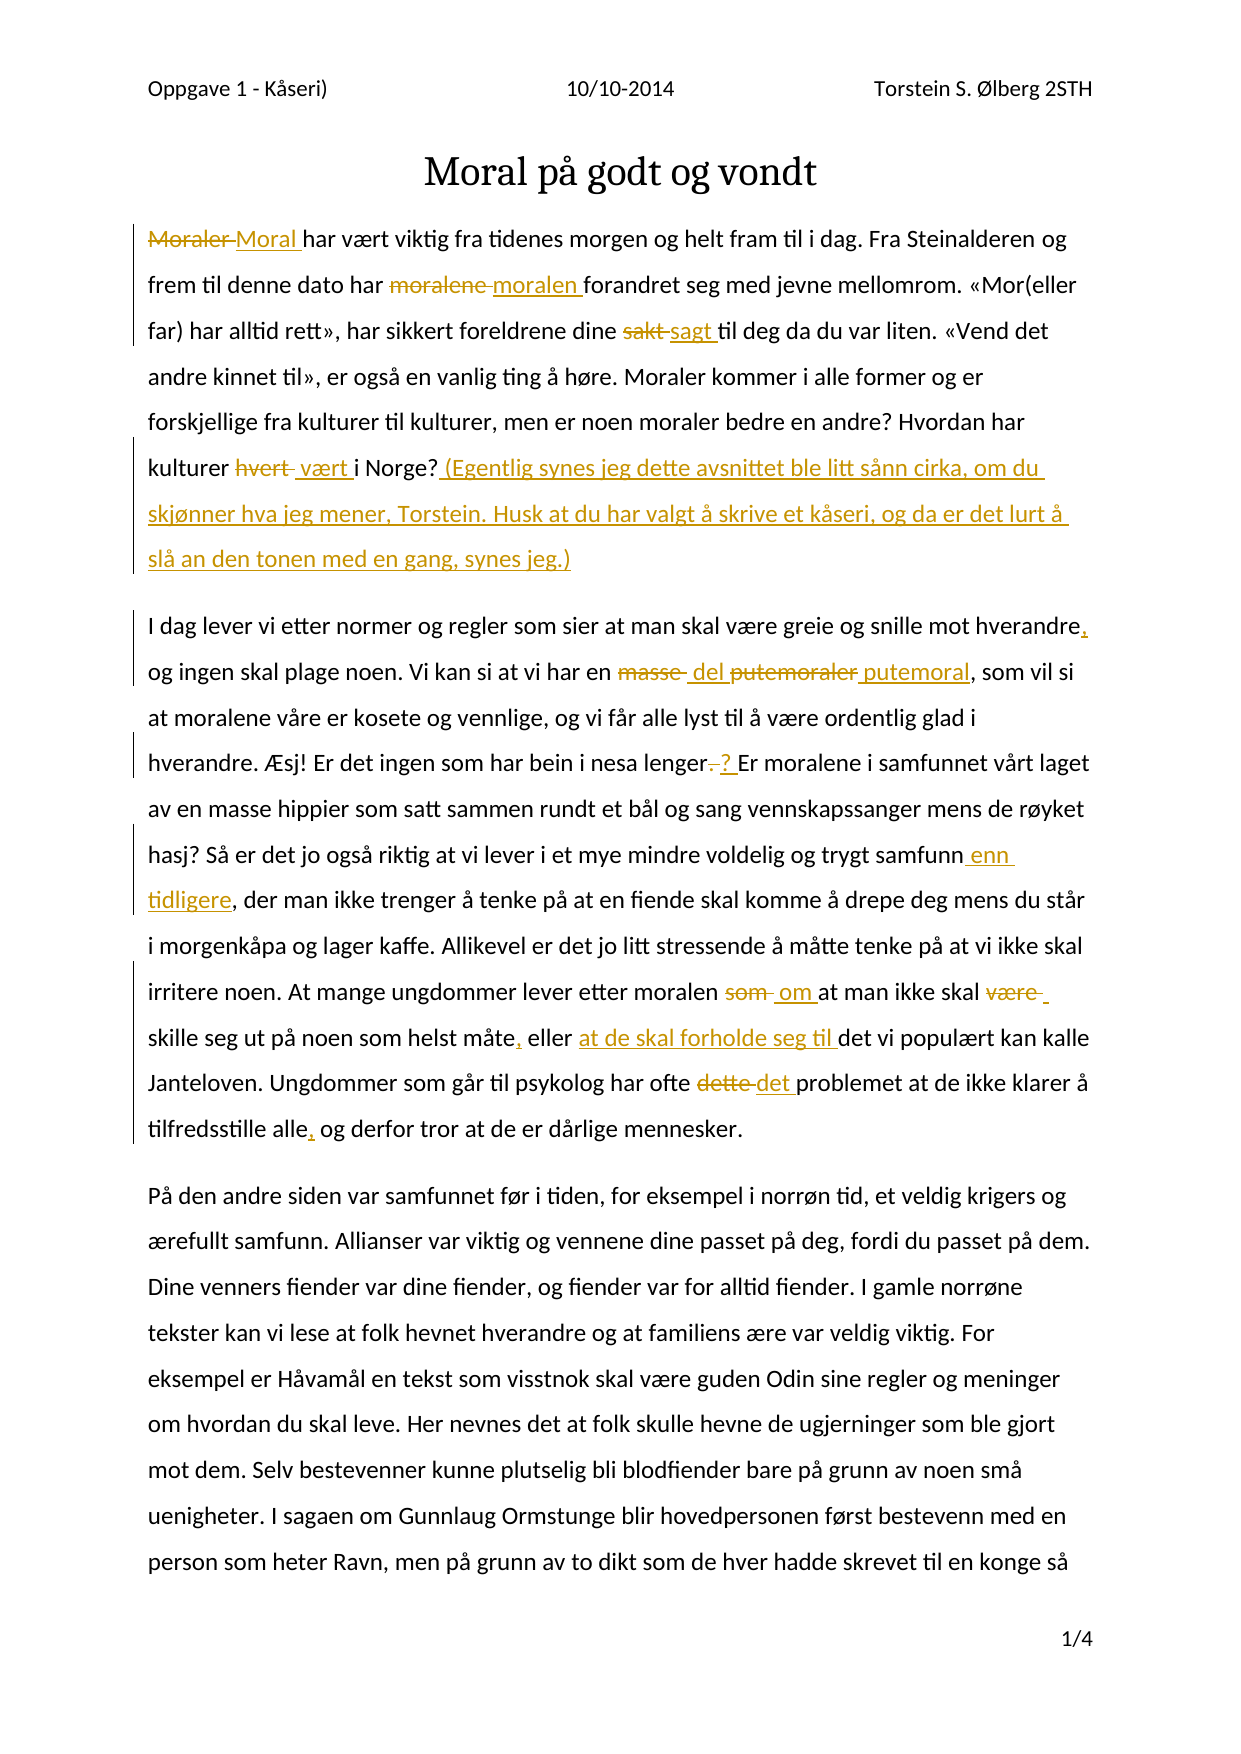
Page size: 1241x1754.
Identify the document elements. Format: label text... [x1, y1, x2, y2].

text Moral på godt og vondt [148, 148, 1093, 196]
text I dag lever vi etter normer og regler som sier at man skal være greie og snille mot hverandre og ingen skal plage noen. Vi kan si at vi har en , som vil si at moralene våre er kosete og vennlige, og vi får alle lyst til å være ordentlig glad i hverandre. Æsj! Er det ingen som har bein i nesa lengerEr moralene i samfunnet vårt laget av en masse hippier som satt sammen rundt et bål og sang vennskapssanger mens de røyket hasj? Så er det jo også riktig at vi lever i et mye mindre voldelig og trygt samfunn, der man ikke trenger å tenke på at en fiende skal komme å drepe deg mens du står i morgenkåpa og lager kaffe. Allikevel er det jo litt stressende å måtte tenke på at vi ikke skal irritere noen. At mange ungdommer lever etter moralen at man ikke skal skille seg ut på noen som helst måte eller det vi populært kan kalle Janteloven. Ungdommer som går til psykolog har ofte problemet at de ikke klarer å tilfredsstille alle og derfor tror at de er dårlige mennesker. [148, 610, 1093, 1144]
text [148, 1180, 1093, 1576]
text har vært viktig fra tidenes morgen og helt fram til i dag. Fra Steinalderen og frem til denne dato har forandret seg med jevne mellomrom. «Mor(eller far) har alltid rett», har sikkert foreldrene dine til deg da du var liten. «Vend det andre kinnet til», er også en vanlig ting å høre. Moraler kommer i alle former og er forskjellige fra kulturer til kulturer, men er noen moraler bedre en andre? Hvordan har kulturer i Norge? [148, 223, 1093, 574]
